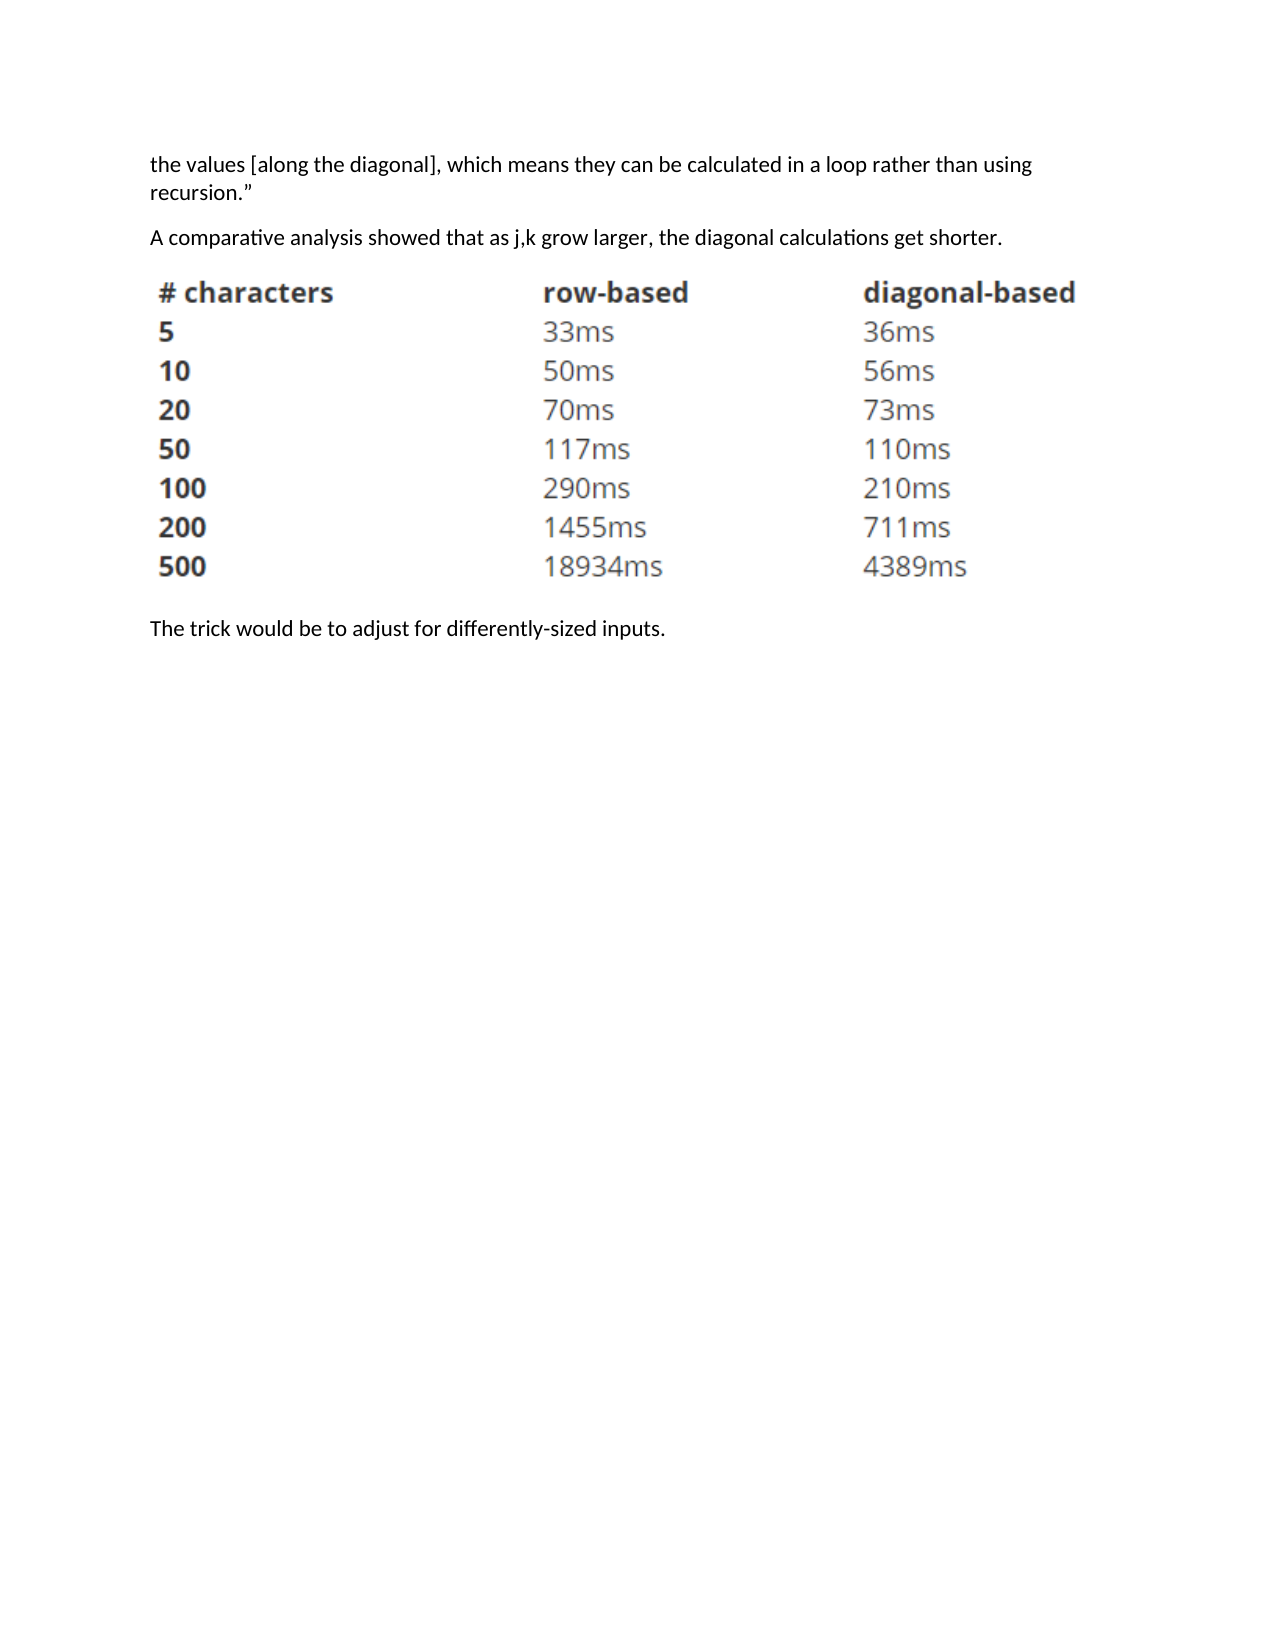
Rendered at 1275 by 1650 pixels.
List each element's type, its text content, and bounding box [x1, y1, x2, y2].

text The trick would be to adjust for differently-sized inputs. [150, 614, 1125, 642]
text A comparative analysis showed that as j,k grow larger, the diagonal calculations get shorter. [150, 223, 1125, 251]
picture [150, 267, 1083, 597]
